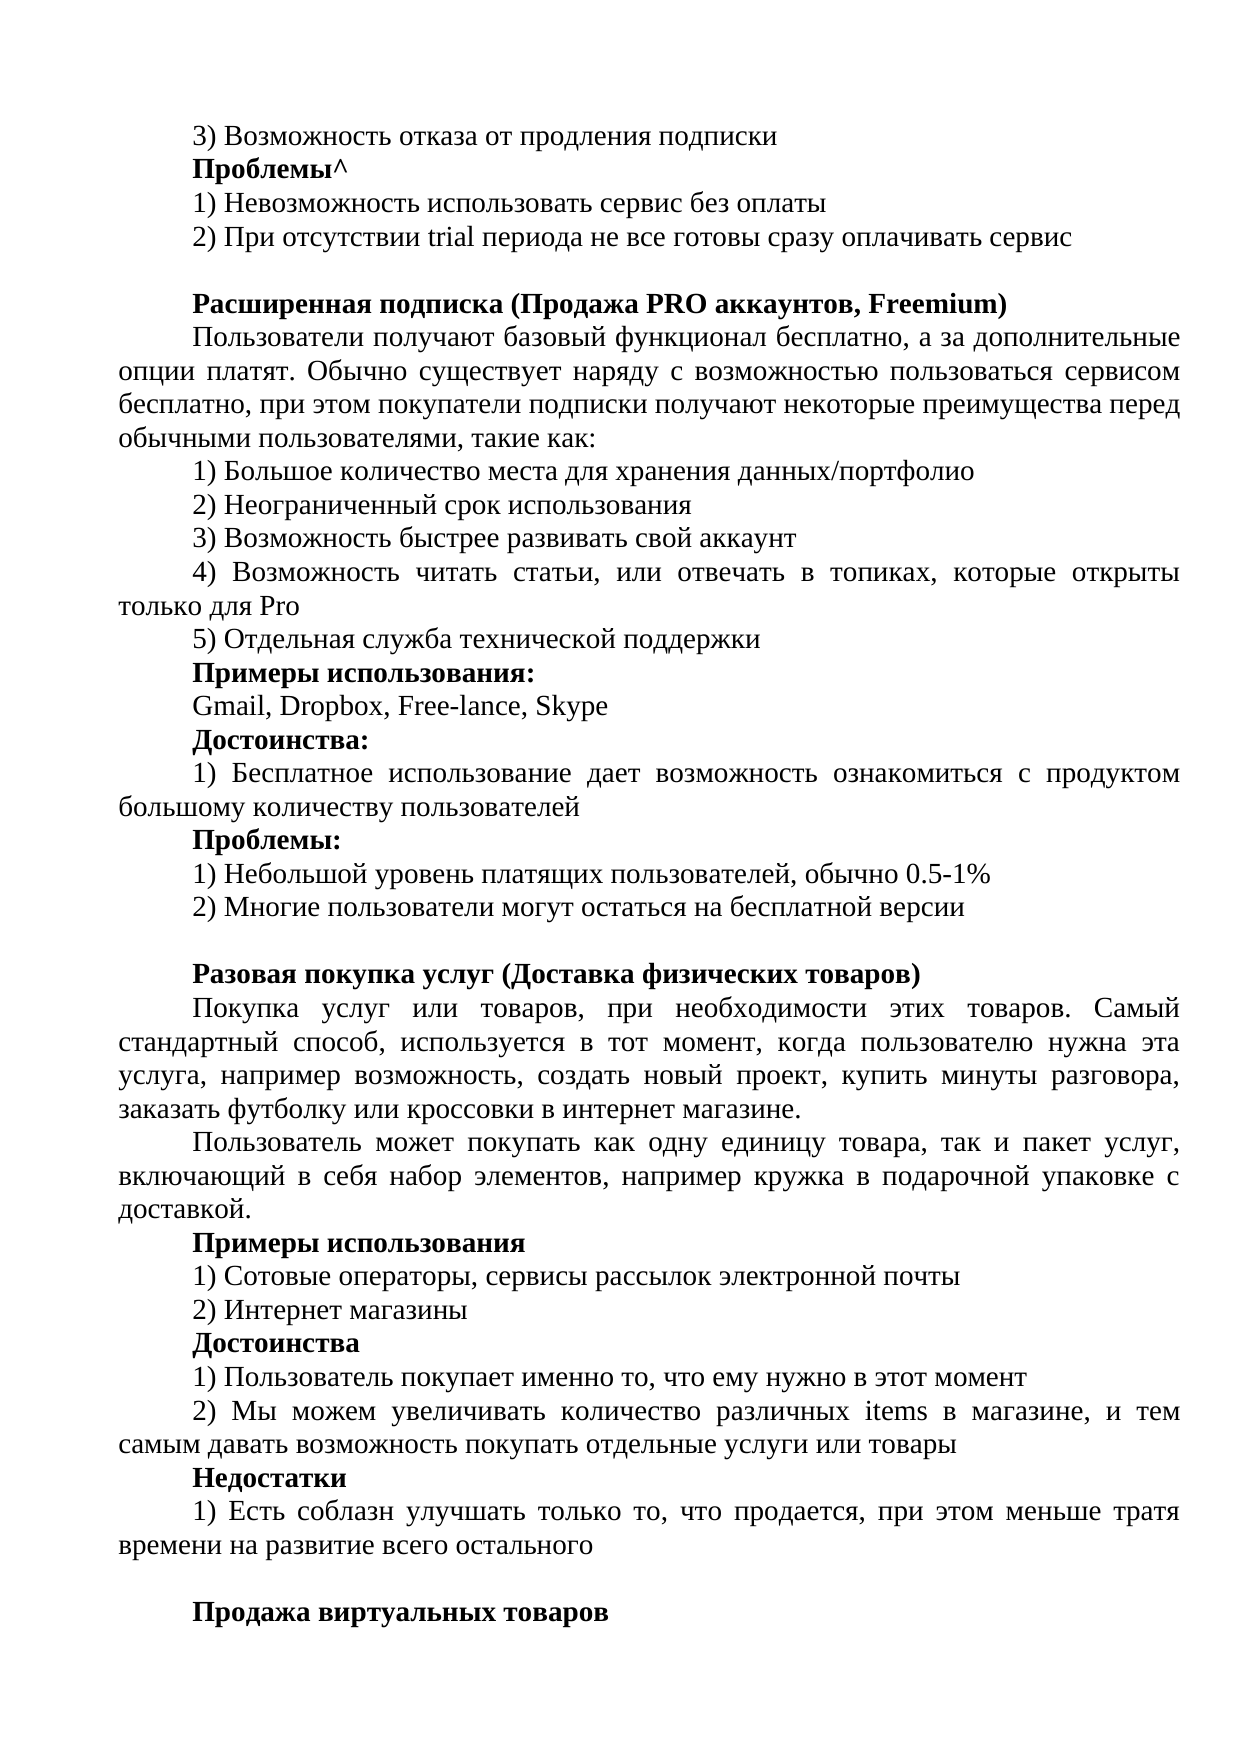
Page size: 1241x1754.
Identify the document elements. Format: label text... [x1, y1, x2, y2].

text Примеры использования: [118, 655, 1181, 688]
text 1) Сотовые операторы, сервисы рассылок электронной почты [118, 1258, 1181, 1292]
text 3) Возможность быстрее развивать свой аккаунт [118, 521, 1181, 554]
text Пользователи получают базовый функционал бесплатно, а за дополнительные опции платят. Обычно существует наряду с возможностью пользоваться сервисом бесплатно, при этом покупатели подписки получают некоторые преимущества перед обычными пользователями, такие как: [118, 319, 1181, 453]
text Пользователь может покупать как одну единицу товара, так и пакет услуг, включающий в себя набор элементов, например кружка в подарочной упаковке с доставкой. [118, 1124, 1181, 1225]
text Достоинства: [118, 722, 1181, 755]
text 2) Интернет магазины [118, 1292, 1181, 1326]
text 2) При отсутствии trial периода не все готовы сразу оплачивать сервис [118, 219, 1181, 252]
text 2) Мы можем увеличивать количество различных items в магазине, и тем самым давать возможность покупать отдельные услуги или товары [118, 1393, 1181, 1460]
text Примеры использования [118, 1225, 1181, 1258]
text Достоинства [118, 1326, 1181, 1359]
text Проблемы^ [118, 152, 1181, 185]
text 1) Невозможность использовать сервис без оплаты [118, 185, 1181, 219]
text 1) Бесплатное использование дает возможность ознакомиться с продуктом большому количеству пользователей [118, 755, 1181, 822]
text 1) Пользователь покупает именно то, что ему нужно в этот момент [118, 1359, 1181, 1393]
text Покупка услуг или товаров, при необходимости этих товаров. Самый стандартный способ, используется в тот момент, когда пользователю нужна эта услуга, например возможность, создать новый проект, купить минуты разговора, заказать футболку или кроссовки в интернет магазине. [118, 990, 1181, 1124]
text 2) Неограниченный срок использования [118, 487, 1181, 521]
text 1) Небольшой уровень платящих пользователей, обычно 0.5-1% [118, 856, 1181, 889]
text 1) Есть соблазн улучшать только то, что продается, при этом меньше тратя времени на развитие всего остального [118, 1493, 1181, 1560]
text Gmail, Dropbox, Free-lance, Skype [118, 688, 1181, 722]
text 4) Возможность читать статьи, или отвечать в топиках, которые открыты только для Pro [118, 554, 1181, 621]
text 1) Большое количество места для хранения данных/портфолио [118, 453, 1181, 487]
text 3) Возможность отказа от продления подписки [118, 118, 1181, 152]
text 2) Многие пользователи могут остаться на бесплатной версии [118, 889, 1181, 923]
text Расширенная подписка (Продажа PRO аккаунтов, Freemium) [118, 286, 1181, 319]
text Проблемы: [118, 822, 1181, 856]
text Разовая покупка услуг (Доставка физических товаров) [118, 957, 1181, 990]
text 5) Отдельная служба технической поддержки [118, 621, 1181, 655]
text Недостатки [118, 1460, 1181, 1493]
text Продажа виртуальных товаров [118, 1594, 1181, 1627]
